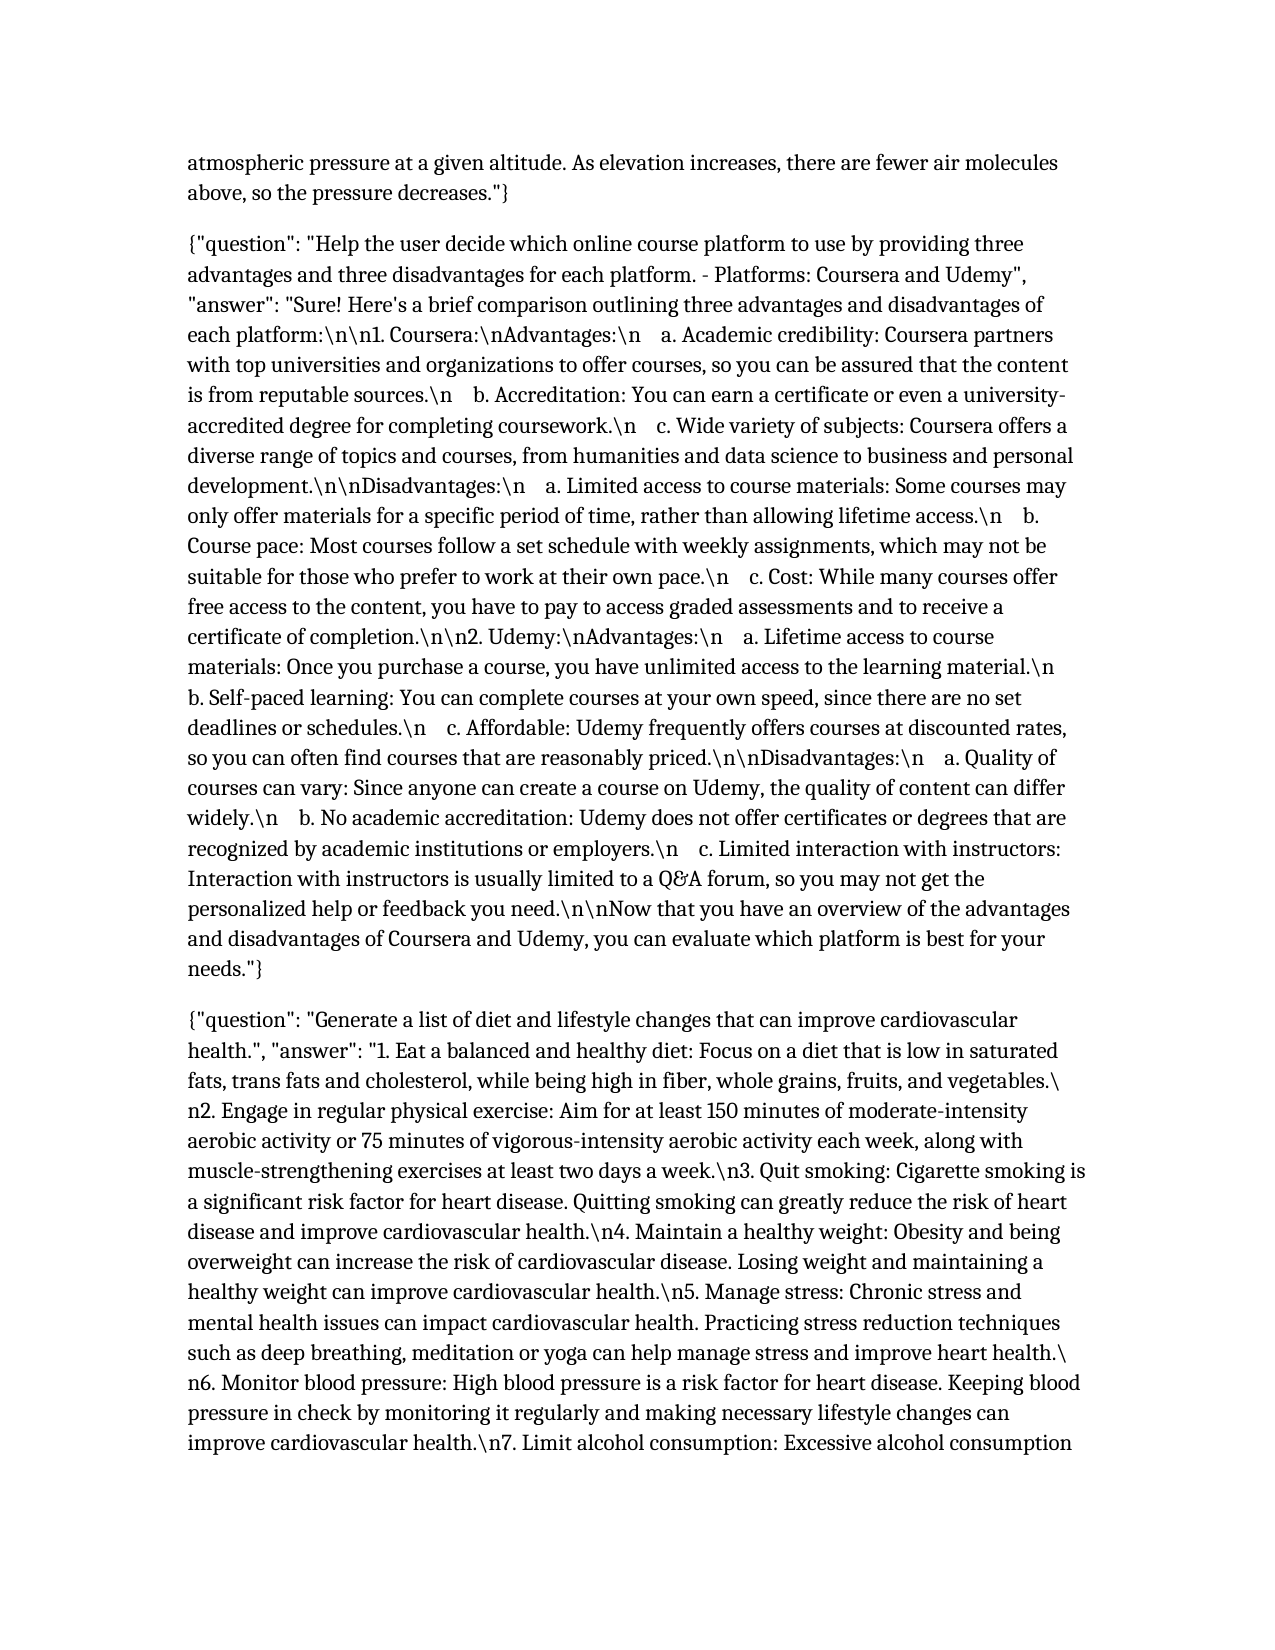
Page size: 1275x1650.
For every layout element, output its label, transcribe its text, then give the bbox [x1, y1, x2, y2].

text {"question": "Help the user decide which online course platform to use by providing three advantages and three disadvantages for each platform. - Platforms: Coursera and Udemy", "answer": "Sure! Here's a brief comparison outlining three advantages and disadvantages of each platform:\n\n1. Coursera:\nAdvantages:\n a. Academic credibility: Coursera partners with top universities and organizations to offer courses, so you can be assured that the content is from reputable sources.\n b. Accreditation: You can earn a certificate or even a university-accredited degree for completing coursework.\n c. Wide variety of subjects: Coursera offers a diverse range of topics and courses, from humanities and data science to business and personal development.\n\nDisadvantages:\n a. Limited access to course materials: Some courses may only offer materials for a specific period of time, rather than allowing lifetime access.\n b. Course pace: Most courses follow a set schedule with weekly assignments, which may not be suitable for those who prefer to work at their own pace.\n c. Cost: While many courses offer free access to the content, you have to pay to access graded assessments and to receive a certificate of completion.\n\n2. Udemy:\nAdvantages:\n a. Lifetime access to course materials: Once you purchase a course, you have unlimited access to the learning material.\n b. Self-paced learning: You can complete courses at your own speed, since there are no set deadlines or schedules.\n c. Affordable: Udemy frequently offers courses at discounted rates, so you can often find courses that are reasonably priced.\n\nDisadvantages:\n a. Quality of courses can vary: Since anyone can create a course on Udemy, the quality of content can differ widely.\n b. No academic accreditation: Udemy does not offer certificates or degrees that are recognized by academic institutions or employers.\n c. Limited interaction with instructors: Interaction with instructors is usually limited to a Q&A forum, so you may not get the personalized help or feedback you need.\n\nNow that you have an overview of the advantages and disadvantages of Coursera and Udemy, you can evaluate which platform is best for your needs."} [187, 231, 1087, 983]
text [187, 150, 1087, 207]
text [187, 1007, 1087, 1457]
